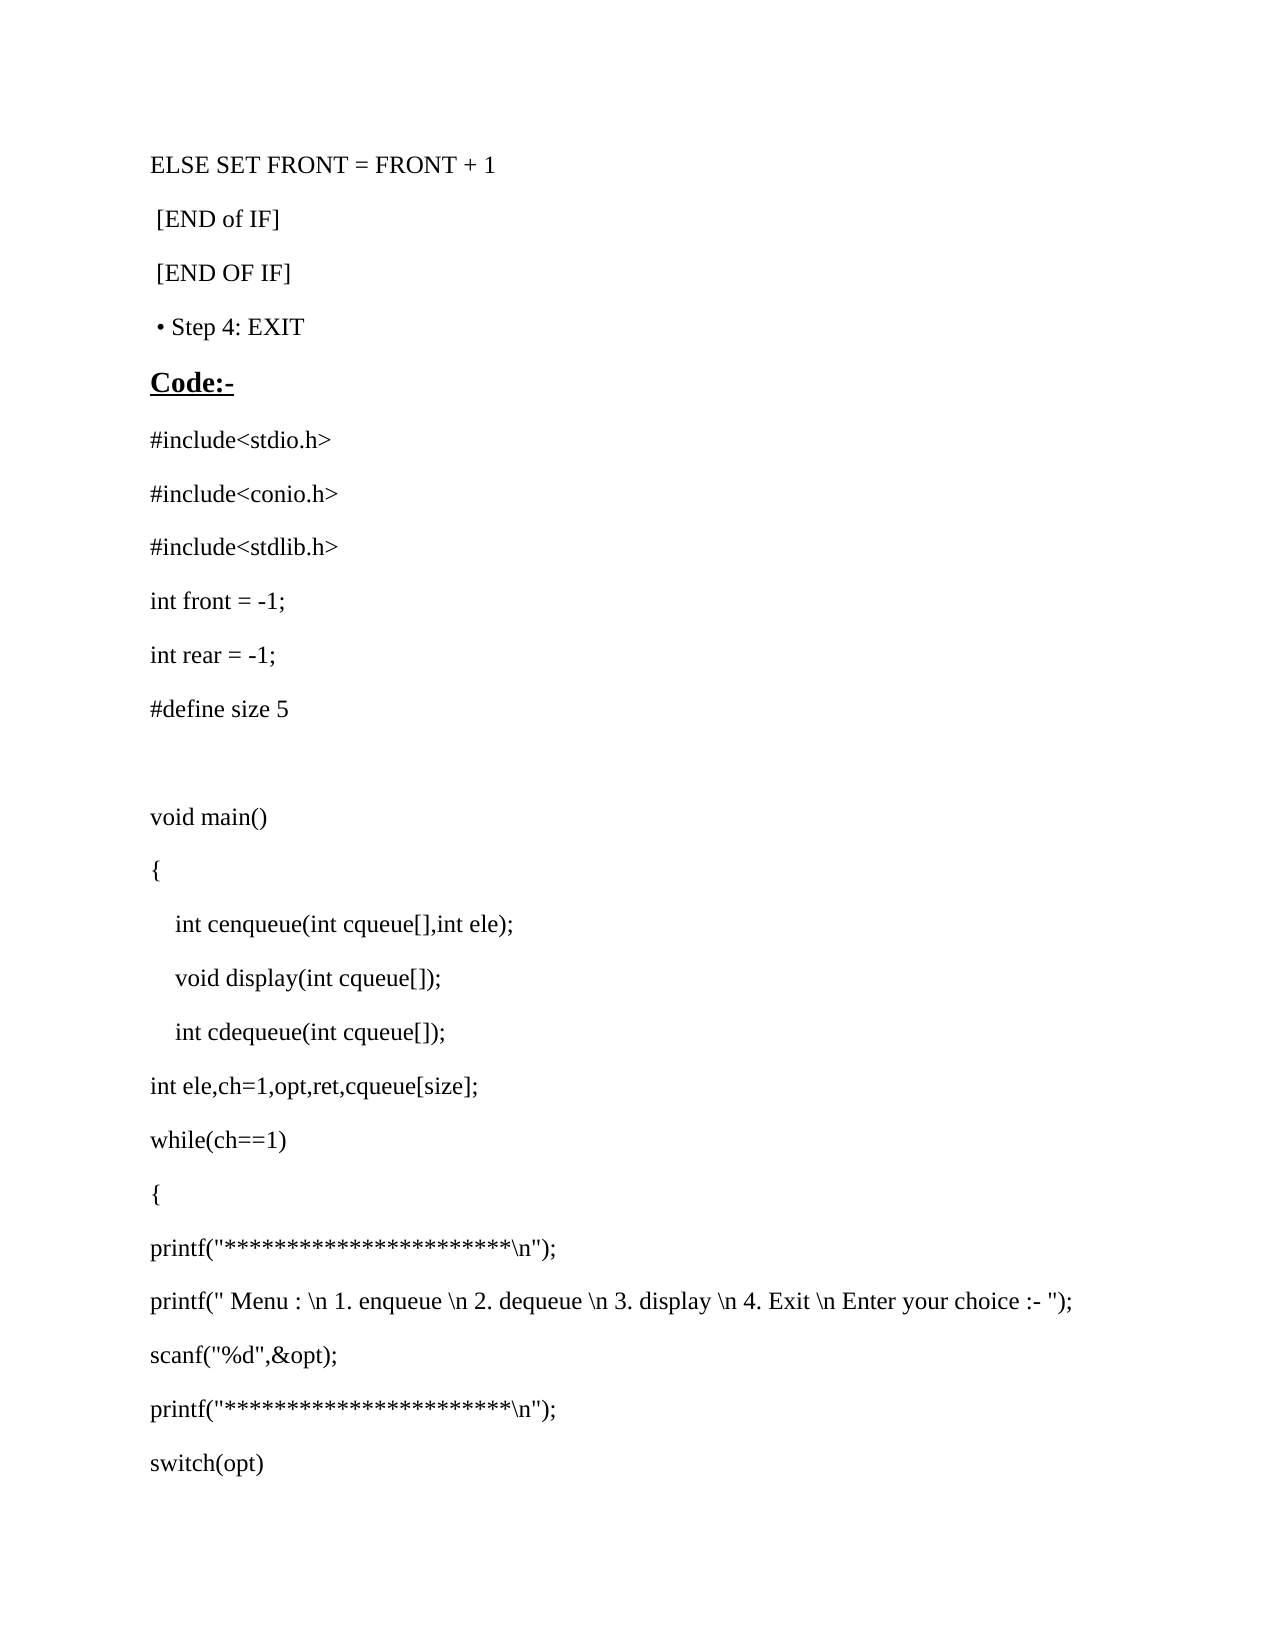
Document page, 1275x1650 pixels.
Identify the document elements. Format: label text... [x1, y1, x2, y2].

text { [150, 856, 1125, 884]
text #define size 5 [150, 694, 1125, 723]
text printf("***********************\n"); [150, 1394, 1125, 1423]
text void display(int cqueue[]); [150, 963, 1125, 992]
text printf(" Menu : \n 1. enqueue \n 2. dequeue \n 3. display \n 4. Exit \n Enter your choice :- "); [150, 1286, 1125, 1315]
text ELSE SET FRONT = FRONT + 1 [150, 150, 1125, 179]
text [END of IF] [150, 204, 1125, 233]
text while(ch==1) [150, 1125, 1125, 1154]
text Code:- [150, 365, 1125, 399]
text int front = -1; [150, 586, 1125, 615]
text #include<stdio.h> [150, 425, 1125, 453]
text scanf("%d",&opt); [150, 1340, 1125, 1369]
text int rear = -1; [150, 640, 1125, 669]
text void main() [150, 802, 1125, 831]
text { [150, 1179, 1125, 1207]
text #include<stdlib.h> [150, 532, 1125, 561]
text int cenqueue(int cqueue[],int ele); [150, 909, 1125, 938]
text #include<conio.h> [150, 479, 1125, 507]
text printf("***********************\n"); [150, 1233, 1125, 1261]
text switch(opt) [150, 1448, 1125, 1477]
text int cdequeue(int cqueue[]); [150, 1017, 1125, 1046]
text • Step 4: EXIT [150, 312, 1125, 340]
text [END OF IF] [150, 258, 1125, 286]
text int ele,ch=1,opt,ret,cqueue[size]; [150, 1071, 1125, 1100]
